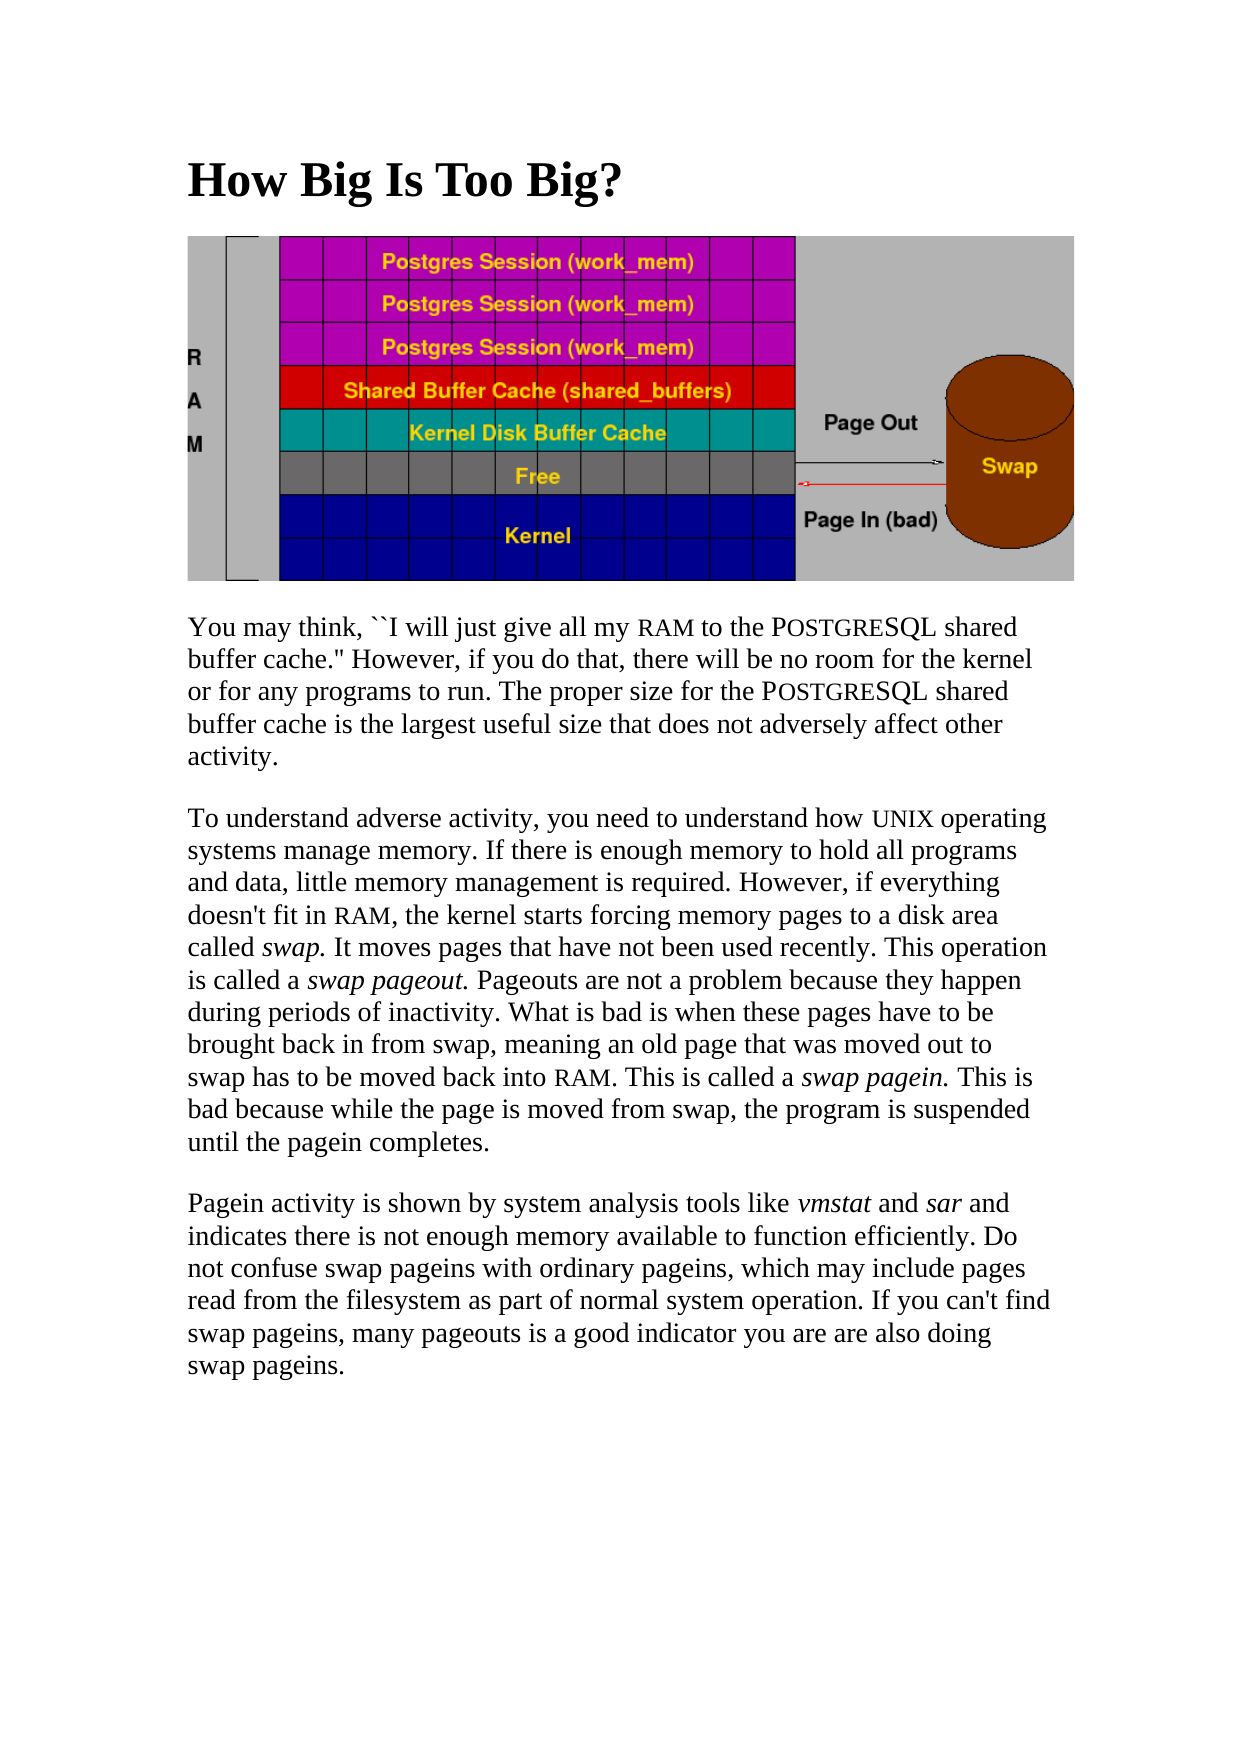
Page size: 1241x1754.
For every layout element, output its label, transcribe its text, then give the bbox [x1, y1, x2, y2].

text To understand adverse activity, you need to understand how UNIX operating systems manage memory. If there is enough memory to hold all programs and data, little memory management is required. However, if everything doesn't fit in RAM, the kernel starts forcing memory pages to a disk area called swap. It moves pages that have not been used recently. This operation is called a swap pageout. Pageouts are not a problem because they happen during periods of inactivity. What is bad is when these pages have to be brought back in from swap, meaning an old page that was moved out to swap has to be moved back into RAM. This is called a swap pagein. This is bad because while the page is moved from swap, the program is suspended until the pagein completes. [187, 801, 1053, 1157]
text You may think, ``I will just give all my RAM to the POSTGRESQL shared buffer cache.'' However, if you do that, there will be no room for the kernel or for any programs to run. The proper size for the POSTGRESQL shared buffer cache is the largest useful size that does not adversely affect other activity. [187, 609, 1053, 772]
picture [187, 236, 1075, 581]
text Pagein activity is shown by system analysis tools like vmstat and sar and indicates there is not enough memory available to function efficiently. Do not confuse swap pageins with ordinary pageins, which may include pages read from the filesystem as part of normal system operation. If you can't find swap pageins, many pageouts is a good indicator you are are also doing swap pageins. [187, 1186, 1053, 1381]
subtitle How Big Is Too Big? [187, 150, 1053, 207]
